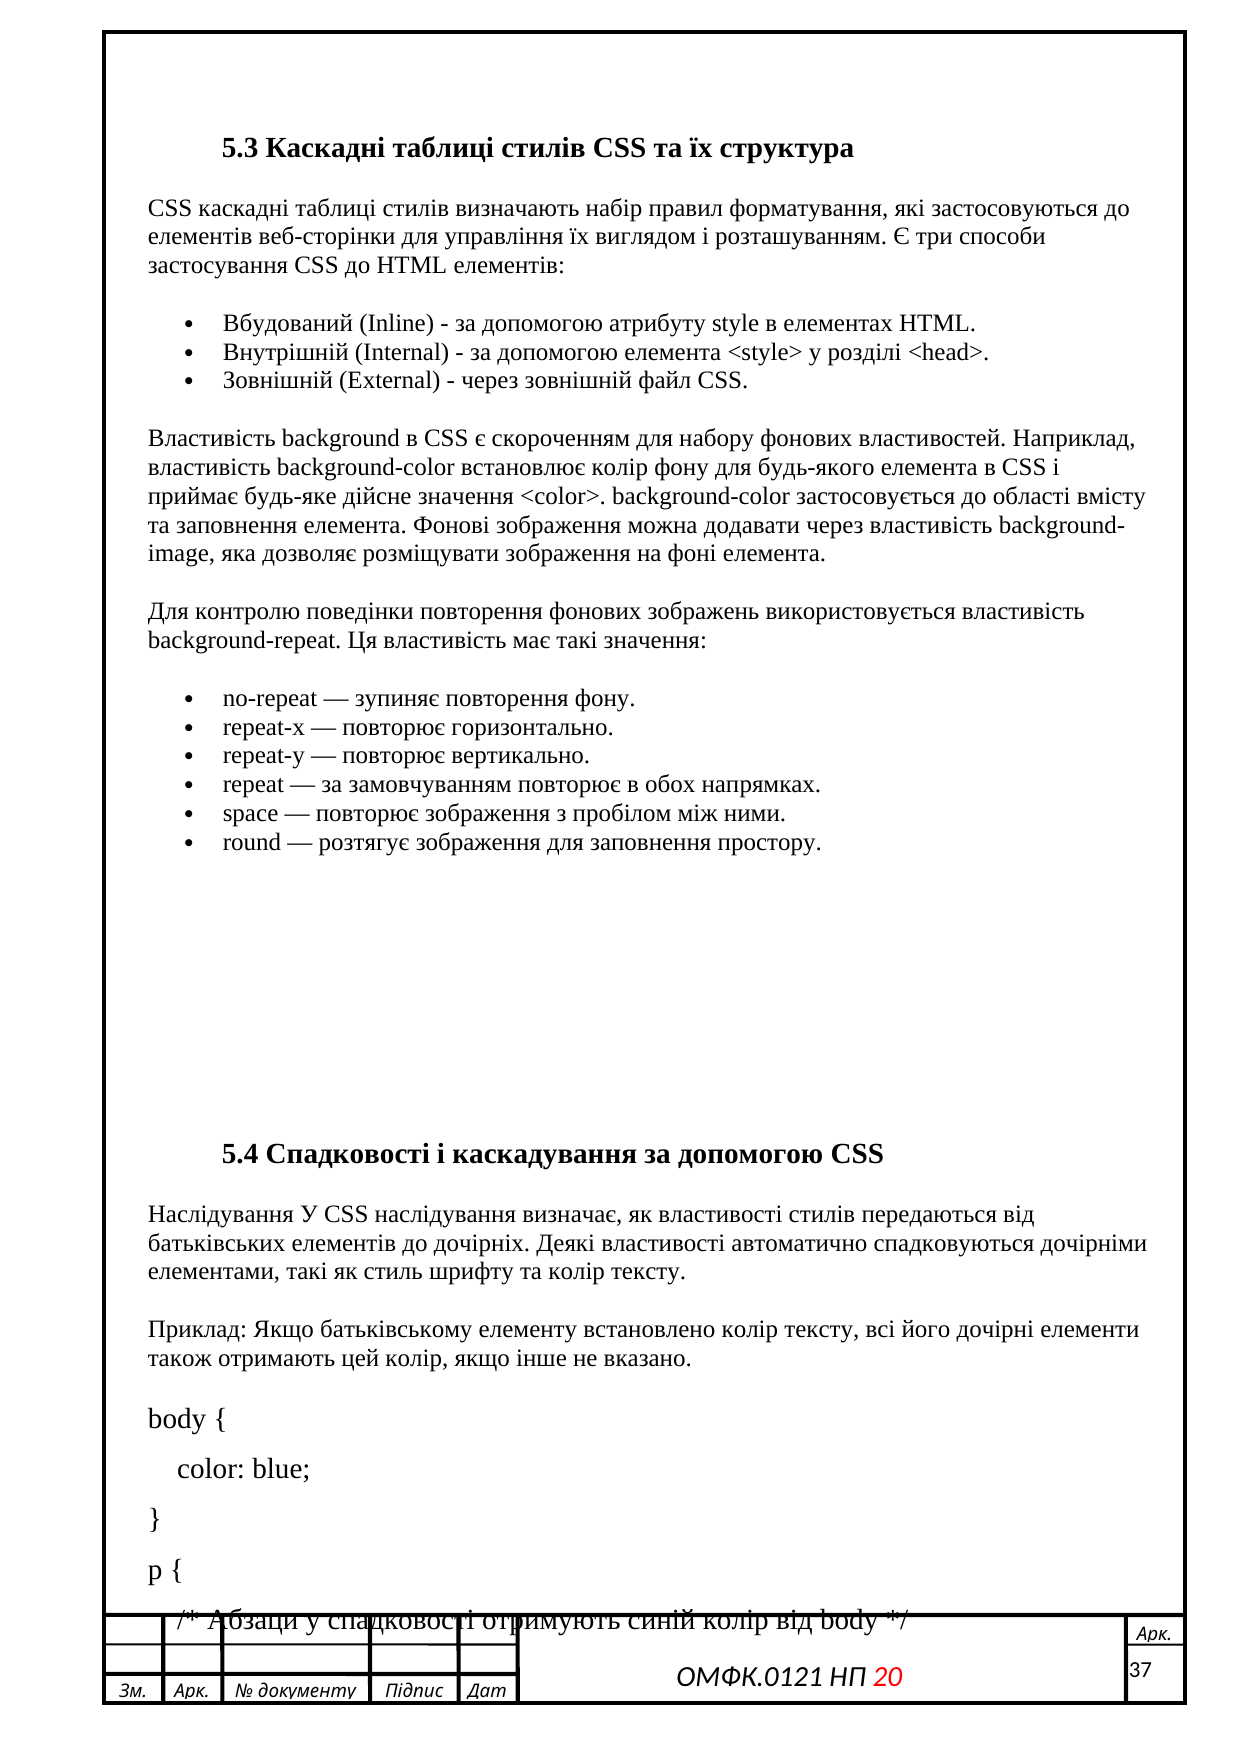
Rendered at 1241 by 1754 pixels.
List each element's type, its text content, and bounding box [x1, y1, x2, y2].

text body { [148, 1401, 1152, 1434]
text /* Абзаци у спадковості отримують синій колір від body */ [148, 1602, 1152, 1636]
subtitle 5.3 Каскадні таблиці стилів CSS та їх структура [148, 130, 1152, 163]
list no-repeat — зупиняє повторення фону. [185, 683, 1152, 712]
list repeat — за замовчуванням повторює в обох напрямках. [185, 769, 1152, 798]
list Вбудований (Inline) - за допомогою атрибуту style в елементах HTML. [185, 308, 1152, 337]
list repeat-x — повторює горизонтально. [185, 712, 1152, 741]
text Для контролю поведінки повторення фонових зображень використовується властивість background-repeat. Ця властивість має такі значення: [148, 596, 1152, 654]
list Внутрішній (Internal) - за допомогою елемента <style> у розділі <head>. [185, 337, 1152, 366]
text p { [148, 1552, 1152, 1586]
text Властивість background в CSS є скороченням для набору фонових властивостей. Наприклад, властивість background-color встановлює колір фону для будь-якого елемента в CSS і приймає будь-яке дійсне значення <color>. background-color застосовується до області вмісту та заповнення елемента. Фонові зображення можна додавати через властивість background-image, яка дозволяє розміщувати зображення на фоні елемента. [148, 423, 1152, 567]
list Зовнішній (External) - через зовнішній файл CSS. [185, 366, 1152, 394]
subtitle 5.4 Спадковості і каскадування за допомогою CSS [148, 1136, 1152, 1170]
list space — повторює зображення з пробілом між ними. [185, 798, 1152, 827]
text color: blue; [148, 1451, 1152, 1485]
list round — розтягує зображення для заповнення простору. [185, 827, 1152, 856]
text Приклад: Якщо батьківському елементу встановлено колір тексту, всі його дочірні елементи також отримають цей колір, якщо інше не вказано. [148, 1314, 1152, 1372]
text CSS каскадні таблиці стилів визначають набір правил форматування, які застосовуються до елементів веб-сторінки для управління їх виглядом і розташуванням. Є три способи застосування CSS до HTML елементів: [148, 193, 1152, 279]
text } [148, 1502, 1152, 1535]
list repeat-y — повторює вертикально. [185, 741, 1152, 769]
text Наслідування У CSS наслідування визначає, як властивості стилів передаються від батьківських елементів до дочірніх. Деякі властивості автоматично спадковуються дочірніми елементами, такі як стиль шрифту та колір тексту. [148, 1199, 1152, 1285]
